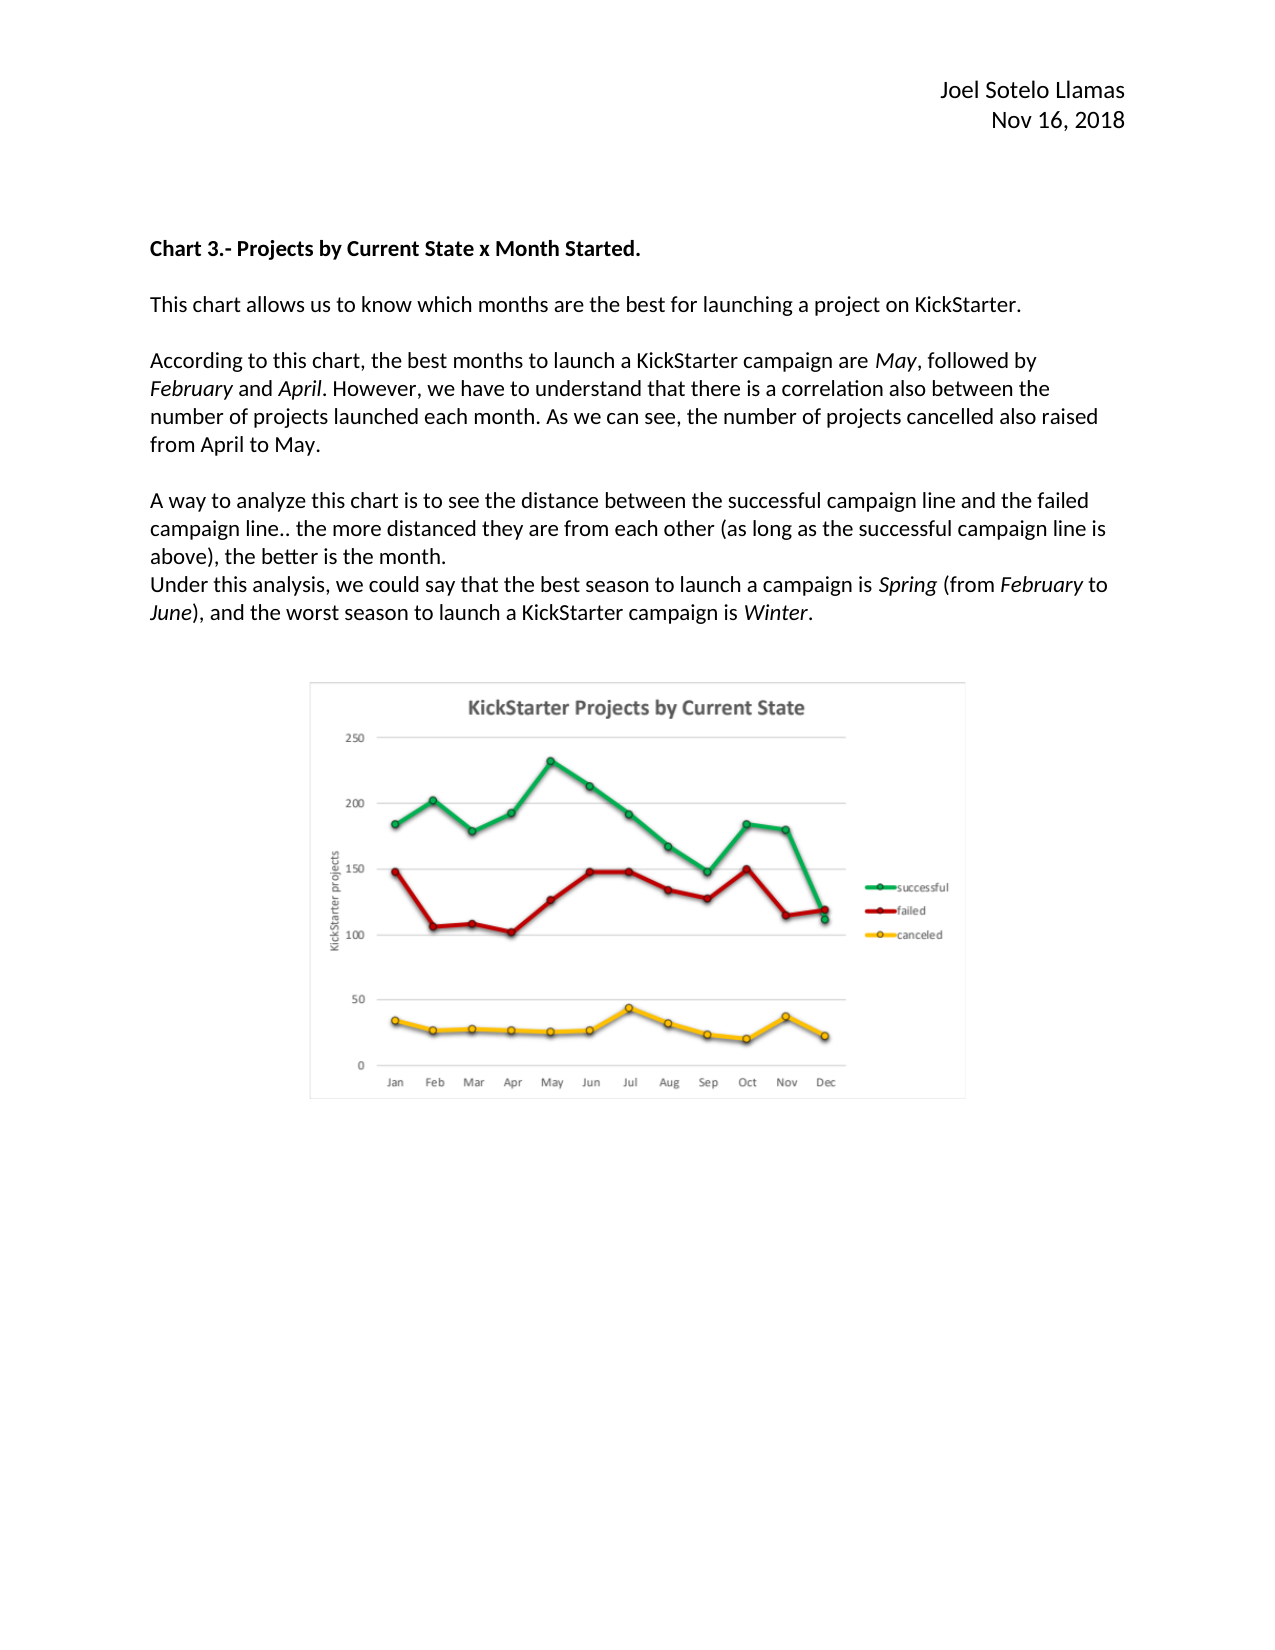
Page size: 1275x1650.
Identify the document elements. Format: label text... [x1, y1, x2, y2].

text This chart allows us to know which months are the best for launching a project on KickStarter. [150, 290, 1125, 318]
text According to this chart, the best months to launch a KickStarter campaign are May, followed by February and April. However, we have to understand that there is a correlation also between the number of projects launched each month. As we can see, the number of projects cancelled also raised from April to May. [150, 346, 1125, 458]
text A way to analyze this chart is to see the distance between the successful campaign line and the failed campaign line.. the more distanced they are from each other (as long as the successful campaign line is above), the better is the month. [150, 486, 1125, 570]
text Chart 3.- Projects by Current State x Month Started. [150, 234, 1125, 262]
text Under this analysis, we could say that the best season to launch a campaign is Spring (from February to June), and the worst season to launch a KickStarter campaign is Winter. [150, 570, 1125, 626]
